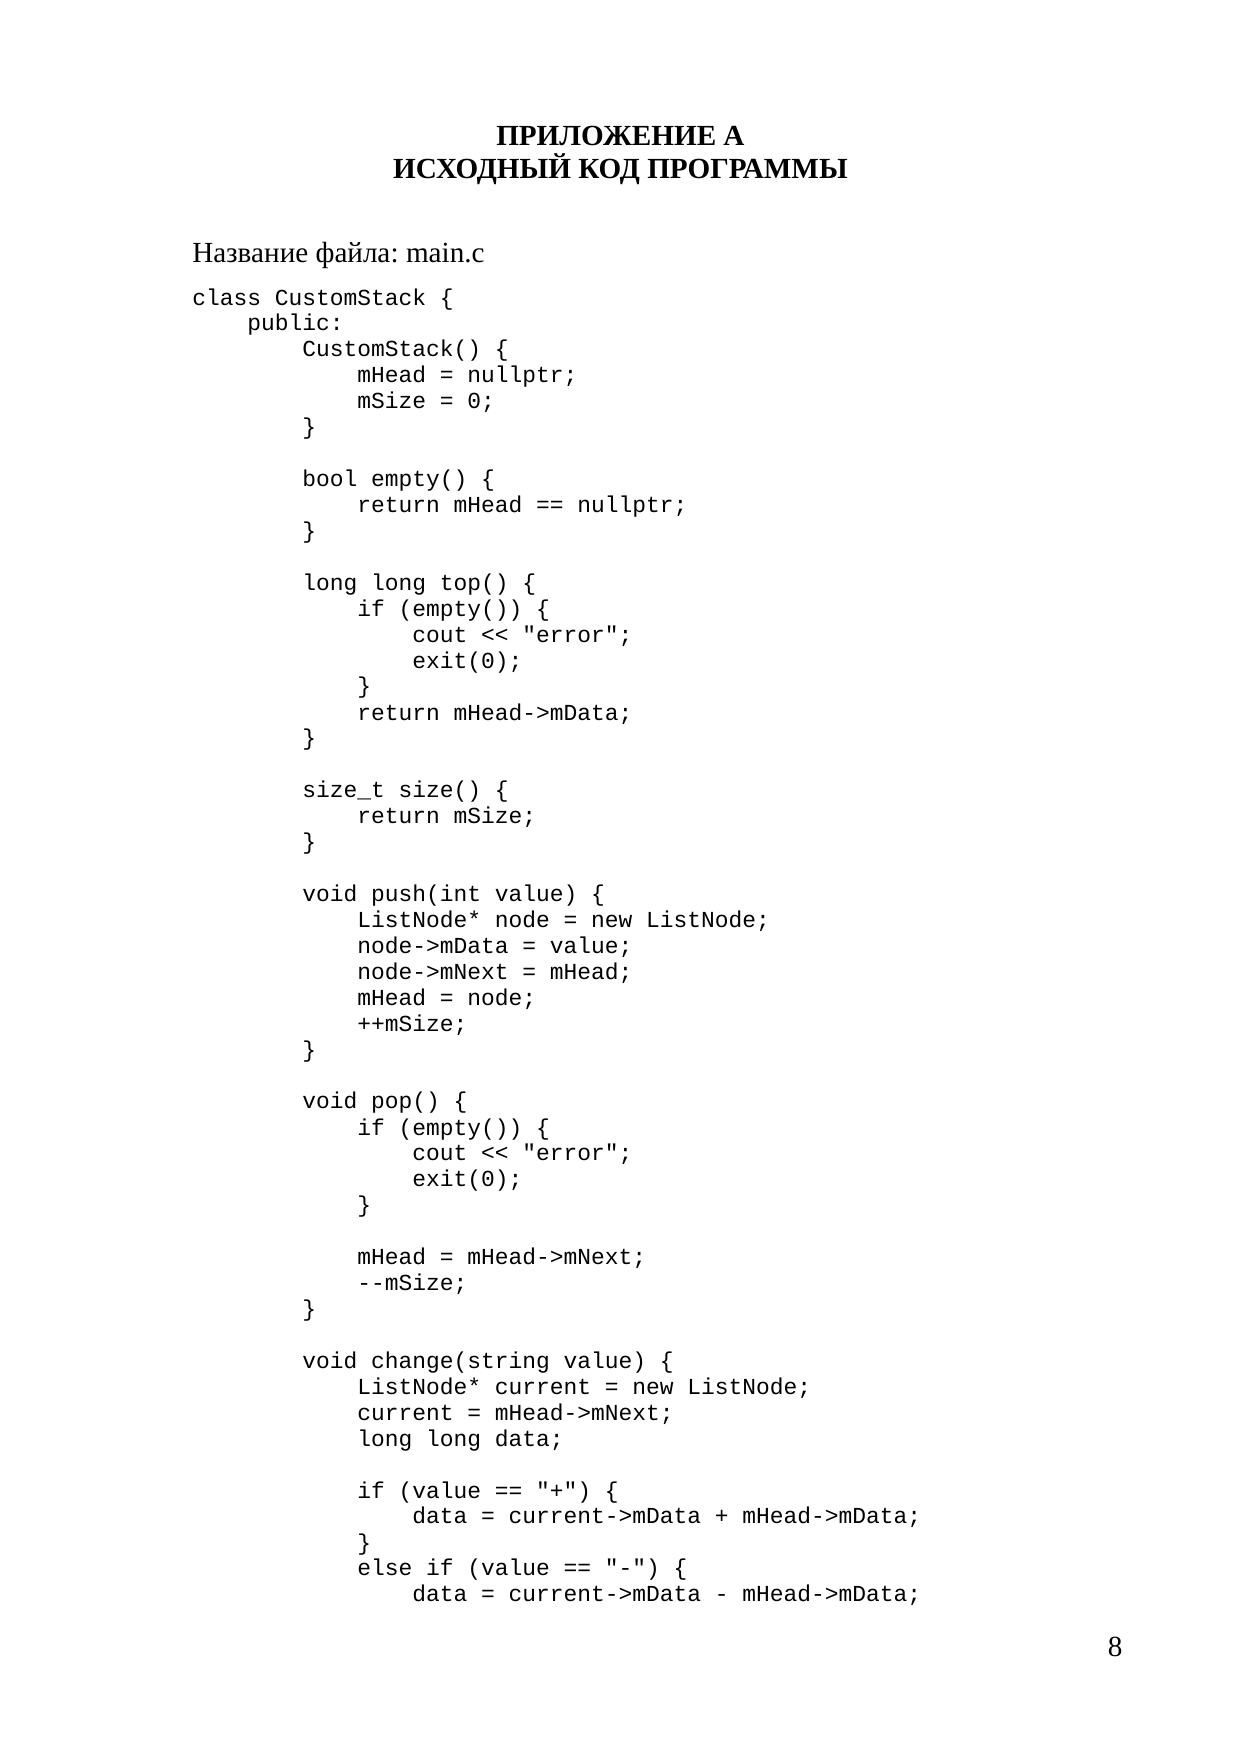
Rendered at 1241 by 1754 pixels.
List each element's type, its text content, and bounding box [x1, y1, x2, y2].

text ПРИЛОЖЕНИЕ А ИСХОДНЫЙ КОД ПРОГРАММЫ [118, 118, 1122, 185]
text Название файла: main.c [118, 236, 1122, 269]
text mHead = node; [118, 986, 1122, 1012]
text bool empty() { [118, 467, 1122, 493]
text } [118, 831, 1122, 856]
text mHead = mHead->mNext; [118, 1246, 1122, 1271]
text } [118, 416, 1122, 441]
text node->mNext = mHead; [118, 960, 1122, 986]
text } [118, 1297, 1122, 1323]
text mSize = 0; [118, 389, 1122, 416]
text return mHead == nullptr; [118, 493, 1122, 519]
text data = current->mData + mHead->mData; [118, 1505, 1122, 1531]
text } [118, 519, 1122, 545]
text cout << "error"; [118, 1142, 1122, 1168]
text current = mHead->mNext; [118, 1401, 1122, 1427]
text ListNode* node = new ListNode; [118, 908, 1122, 934]
text void pop() { [118, 1090, 1122, 1116]
text else if (value == "-") { [118, 1557, 1122, 1583]
text class CustomStack { [118, 286, 1122, 312]
text mHead = nullptr; [118, 364, 1122, 389]
text size_t size() { [118, 779, 1122, 804]
text CustomStack() { [118, 338, 1122, 364]
text exit(0); [118, 649, 1122, 675]
text } [118, 1531, 1122, 1557]
text cout << "error"; [118, 623, 1122, 649]
text --mSize; [118, 1271, 1122, 1297]
text if (empty()) { [118, 1116, 1122, 1142]
text long long data; [118, 1427, 1122, 1453]
text if (value == "+") { [118, 1479, 1122, 1505]
text } [118, 1038, 1122, 1064]
text } [118, 675, 1122, 701]
text void change(string value) { [118, 1349, 1122, 1375]
text public: [118, 312, 1122, 338]
text ++mSize; [118, 1012, 1122, 1038]
text void push(int value) { [118, 882, 1122, 908]
text ListNode* current = new ListNode; [118, 1375, 1122, 1401]
text node->mData = value; [118, 934, 1122, 960]
text long long top() { [118, 571, 1122, 597]
text } [118, 727, 1122, 753]
text return mSize; [118, 804, 1122, 831]
text return mHead->mData; [118, 701, 1122, 727]
text data = current->mData - mHead->mData; [118, 1583, 1122, 1609]
text if (empty()) { [118, 597, 1122, 623]
text exit(0); [118, 1168, 1122, 1194]
text } [118, 1194, 1122, 1219]
